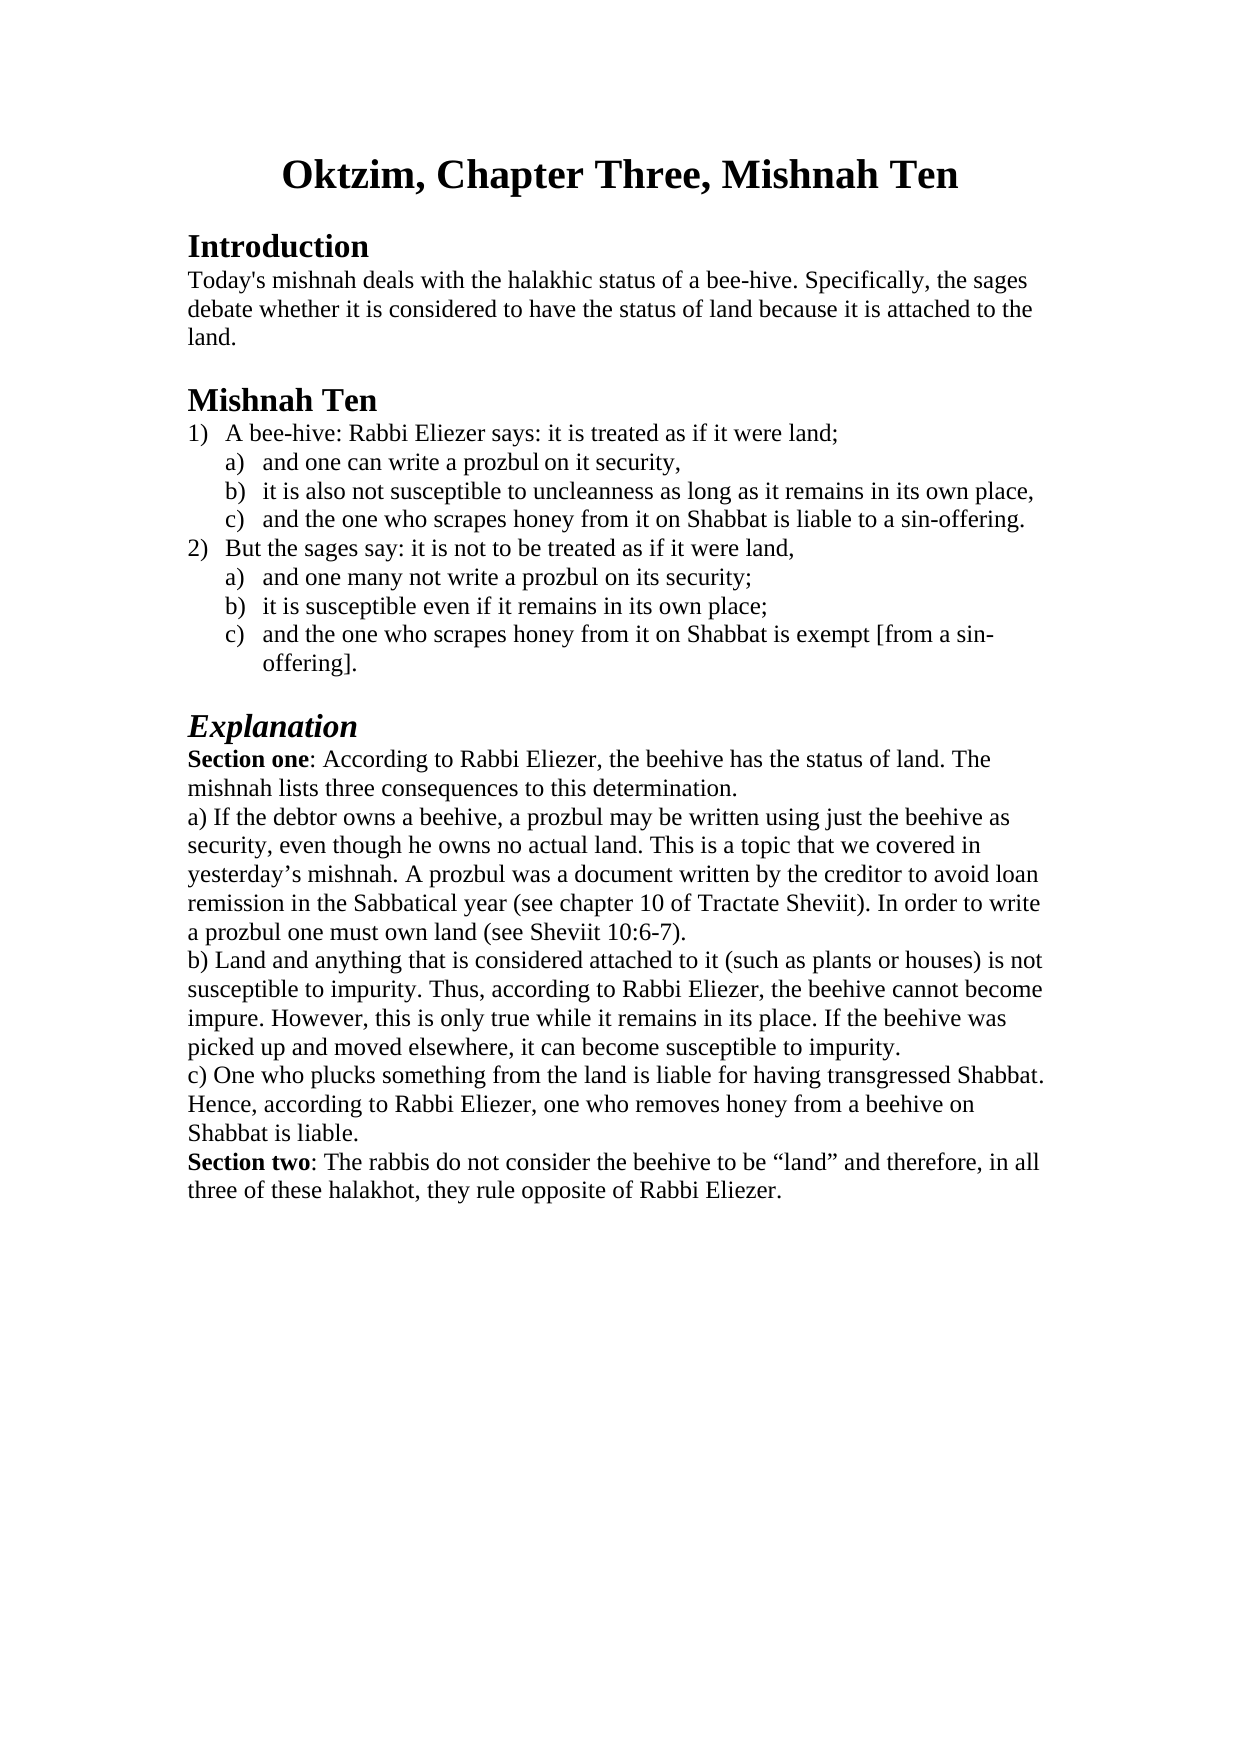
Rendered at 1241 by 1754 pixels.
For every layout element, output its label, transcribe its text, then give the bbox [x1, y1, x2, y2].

text b) Land and anything that is considered attached to it (such as plants or houses) is not susceptible to impurity. Thus, according to Rabbi Eliezer, the beehive cannot become impure. However, this is only true while it remains in its place. If the beehive was picked up and moved elsewhere, it can become susceptible to impurity. [187, 945, 1053, 1060]
text Section two: The rabbis do not consider the beehive to be “land” and therefore, in all three of these halakhot, they rule opposite of Rabbi Eliezer. [187, 1147, 1053, 1204]
text Explanation [187, 706, 1053, 744]
text c) One who plucks something from the land is liable for having transgressed Shabbat. Hence, according to Rabbi Eliezer, one who removes honey from a beehive on Shabbat is liable. [187, 1060, 1053, 1147]
text Mishnah Ten [187, 380, 1053, 418]
text a) If the debtor owns a beehive, a prozbul may be written using just the beehive as security, even though he owns no actual land. This is a topic that we covered in yesterday’s mishnah. A prozbul was a document written by the creditor to avoid loan remission in the Sabbatical year (see chapter 10 of Tractate Sheviit). In order to write a prozbul one must own land (see Sheviit 10:6-7). [187, 802, 1053, 945]
list and one many not write a prozbul on its security; [225, 562, 1053, 591]
text Introduction [187, 227, 1053, 265]
list A bee-hive: Rabbi Eliezer says: it is treated as if it were land; [187, 418, 1053, 447]
list and one can write a prozbul on it security, [225, 447, 1053, 476]
list it is susceptible even if it remains in its own place; [225, 591, 1053, 619]
list it is also not susceptible to uncleanness as long as it remains in its own place, [225, 476, 1053, 504]
text Oktzim, Chapter Three, Mishnah Ten [187, 150, 1053, 198]
text Section one: According to Rabbi Eliezer, the beehive has the status of land. The mishnah lists three consequences to this determination. [187, 744, 1053, 802]
list and the one who scrapes honey from it on Shabbat is exempt [from a sin-offering]. [225, 619, 1053, 677]
list But the sages say: it is not to be treated as if it were land, [187, 533, 1053, 562]
text Today's mishnah deals with the halakhic status of a bee-hive. Specifically, the sages debate whether it is considered to have the status of land because it is attached to the land. [187, 265, 1053, 351]
list and the one who scrapes honey from it on Shabbat is liable to a sin-offering. [225, 504, 1053, 533]
